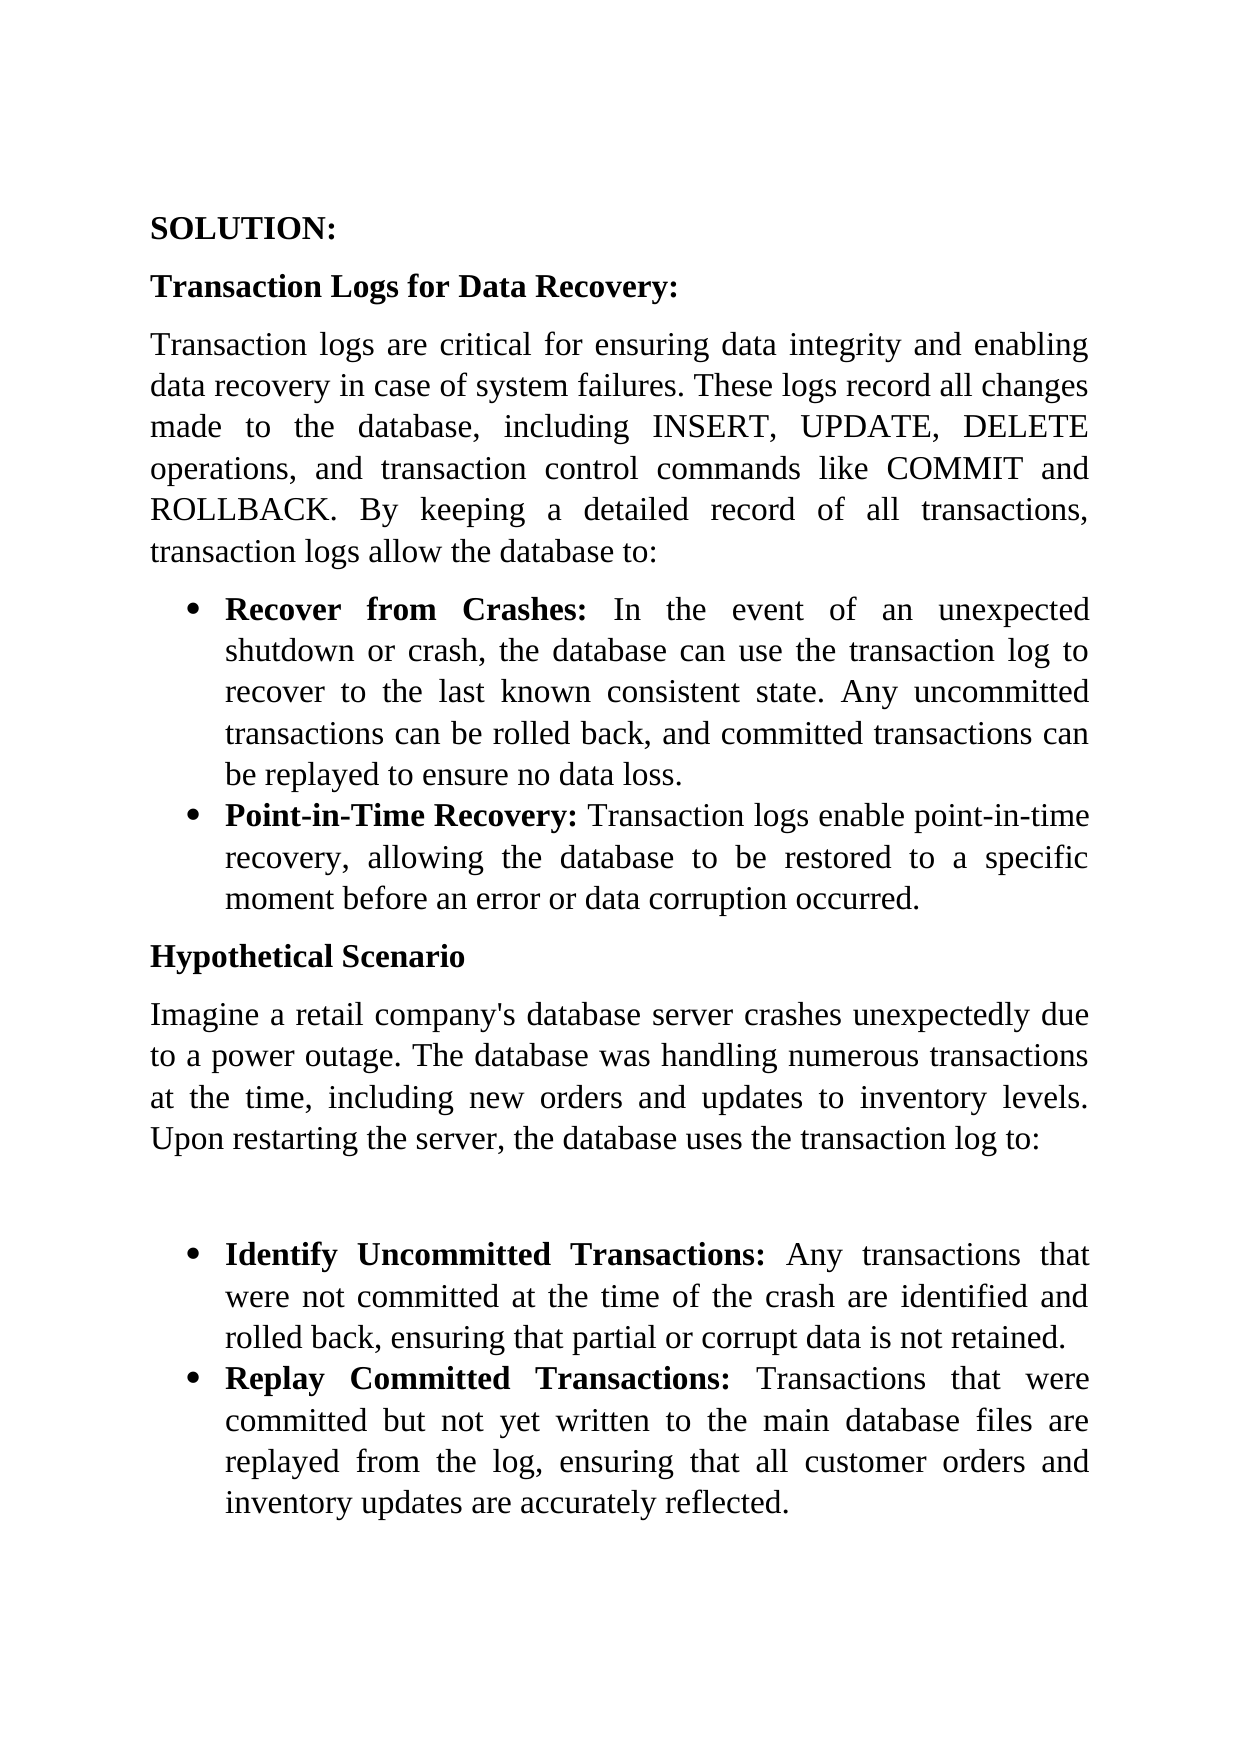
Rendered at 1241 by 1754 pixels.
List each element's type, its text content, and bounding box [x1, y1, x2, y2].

text Hypothetical Scenario [150, 936, 1090, 975]
list Recover from Crashes: In the event of an unexpected shutdown or crash, the database can use the transaction log to recover to the last known consistent state. Any uncommitted transactions can be rolled back, and committed transactions can be replayed to ensure no data loss. [187, 589, 1090, 793]
text Transaction Logs for Data Recovery: [150, 266, 1090, 304]
list Identify Uncommitted Transactions: Any transactions that were not committed at the time of the crash are identified and rolled back, ensuring that partial or corrupt data is not retained. [187, 1234, 1090, 1356]
list Point-in-Time Recovery: Transaction logs enable point-in-time recovery, allowing the database to be restored to a specific moment before an error or data corruption occurred. [187, 796, 1090, 917]
text Transaction logs are critical for ensuring data integrity and enabling data recovery in case of system failures. These logs record all changes made to the database, including INSERT, UPDATE, DELETE operations, and transaction control commands like COMMIT and ROLLBACK. By keeping a detailed record of all transactions, transaction logs allow the database to: [150, 324, 1090, 569]
text SOLUTION: [150, 208, 1090, 246]
list Replay Committed Transactions: Transactions that were committed but not yet written to the main database files are replayed from the log, ensuring that all customer orders and inventory updates are accurately reflected. [187, 1358, 1090, 1521]
text Imagine a retail company's database server crashes unexpectedly due to a power outage. The database was handling numerous transactions at the time, including new orders and updates to inventory levels. Upon restarting the server, the database uses the transaction log to: [150, 994, 1090, 1157]
